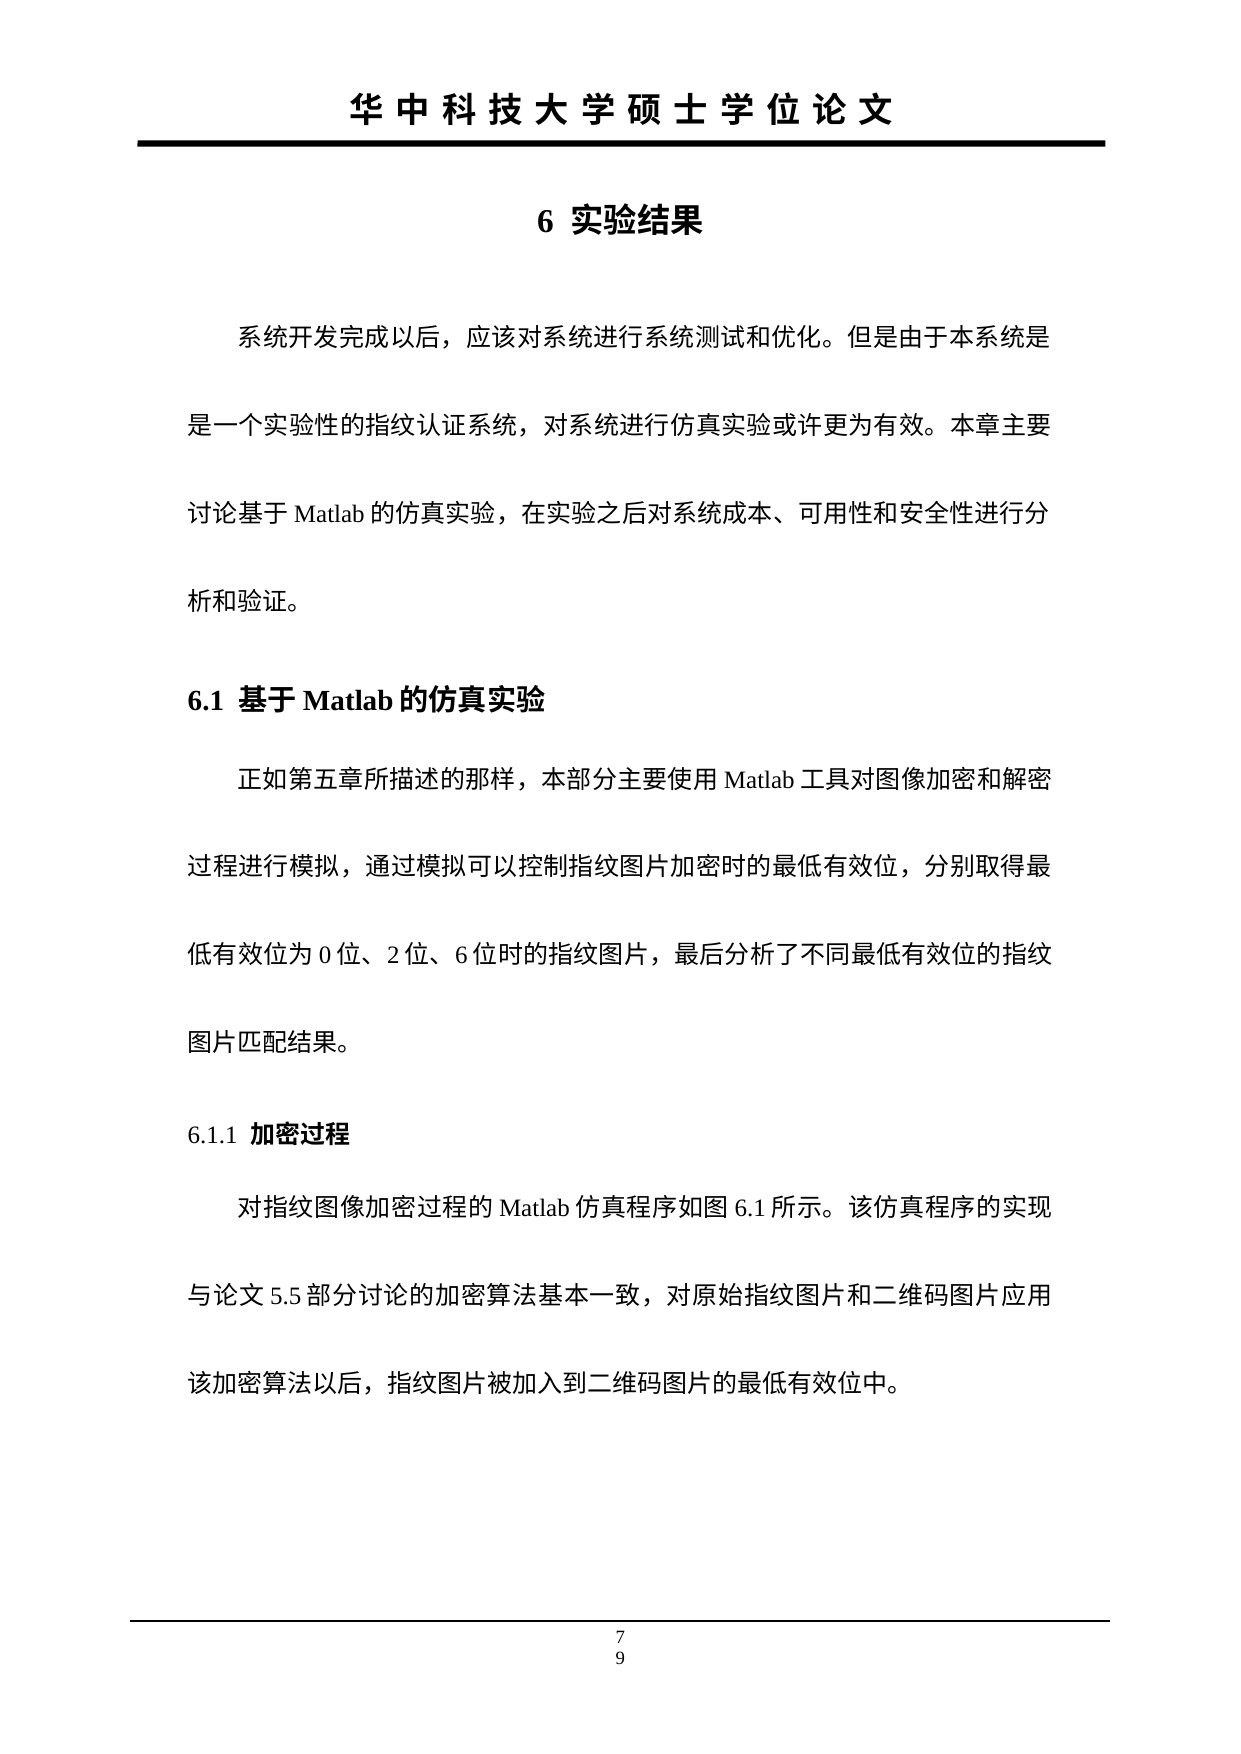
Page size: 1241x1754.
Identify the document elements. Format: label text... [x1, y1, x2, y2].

text 正如第五章所描述的那样，本部分主要使用Matlab工具对图像加密和解密过程进行模拟，通过模拟可以控制指纹图片加密时的最低有效位，分别取得最低有效位为0位、2位、6位时的指纹图片，最后分析了不同最低有效位的指纹图片匹配结果。 [187, 745, 1053, 1073]
text 基于Matlab的仿真实验 [187, 665, 1053, 730]
list 实验结果 [187, 185, 1053, 250]
text 加密过程 [187, 1100, 1053, 1165]
text 系统开发完成以后，应该对系统进行系统测试和优化。但是由于本系统是是一个实验性的指纹认证系统，对系统进行仿真实验或许更为有效。本章主要讨论基于Matlab的仿真实验，在实验之后对系统成本、可用性和安全性进行分析和验证。 [187, 303, 1053, 632]
text 对指纹图像加密过程的Matlab仿真程序如图6.1所示。该仿真程序的实现与论文5.5部分讨论的加密算法基本一致，对原始指纹图片和二维码图片应用该加密算法以后，指纹图片被加入到二维码图片的最低有效位中。 [187, 1173, 1053, 1414]
